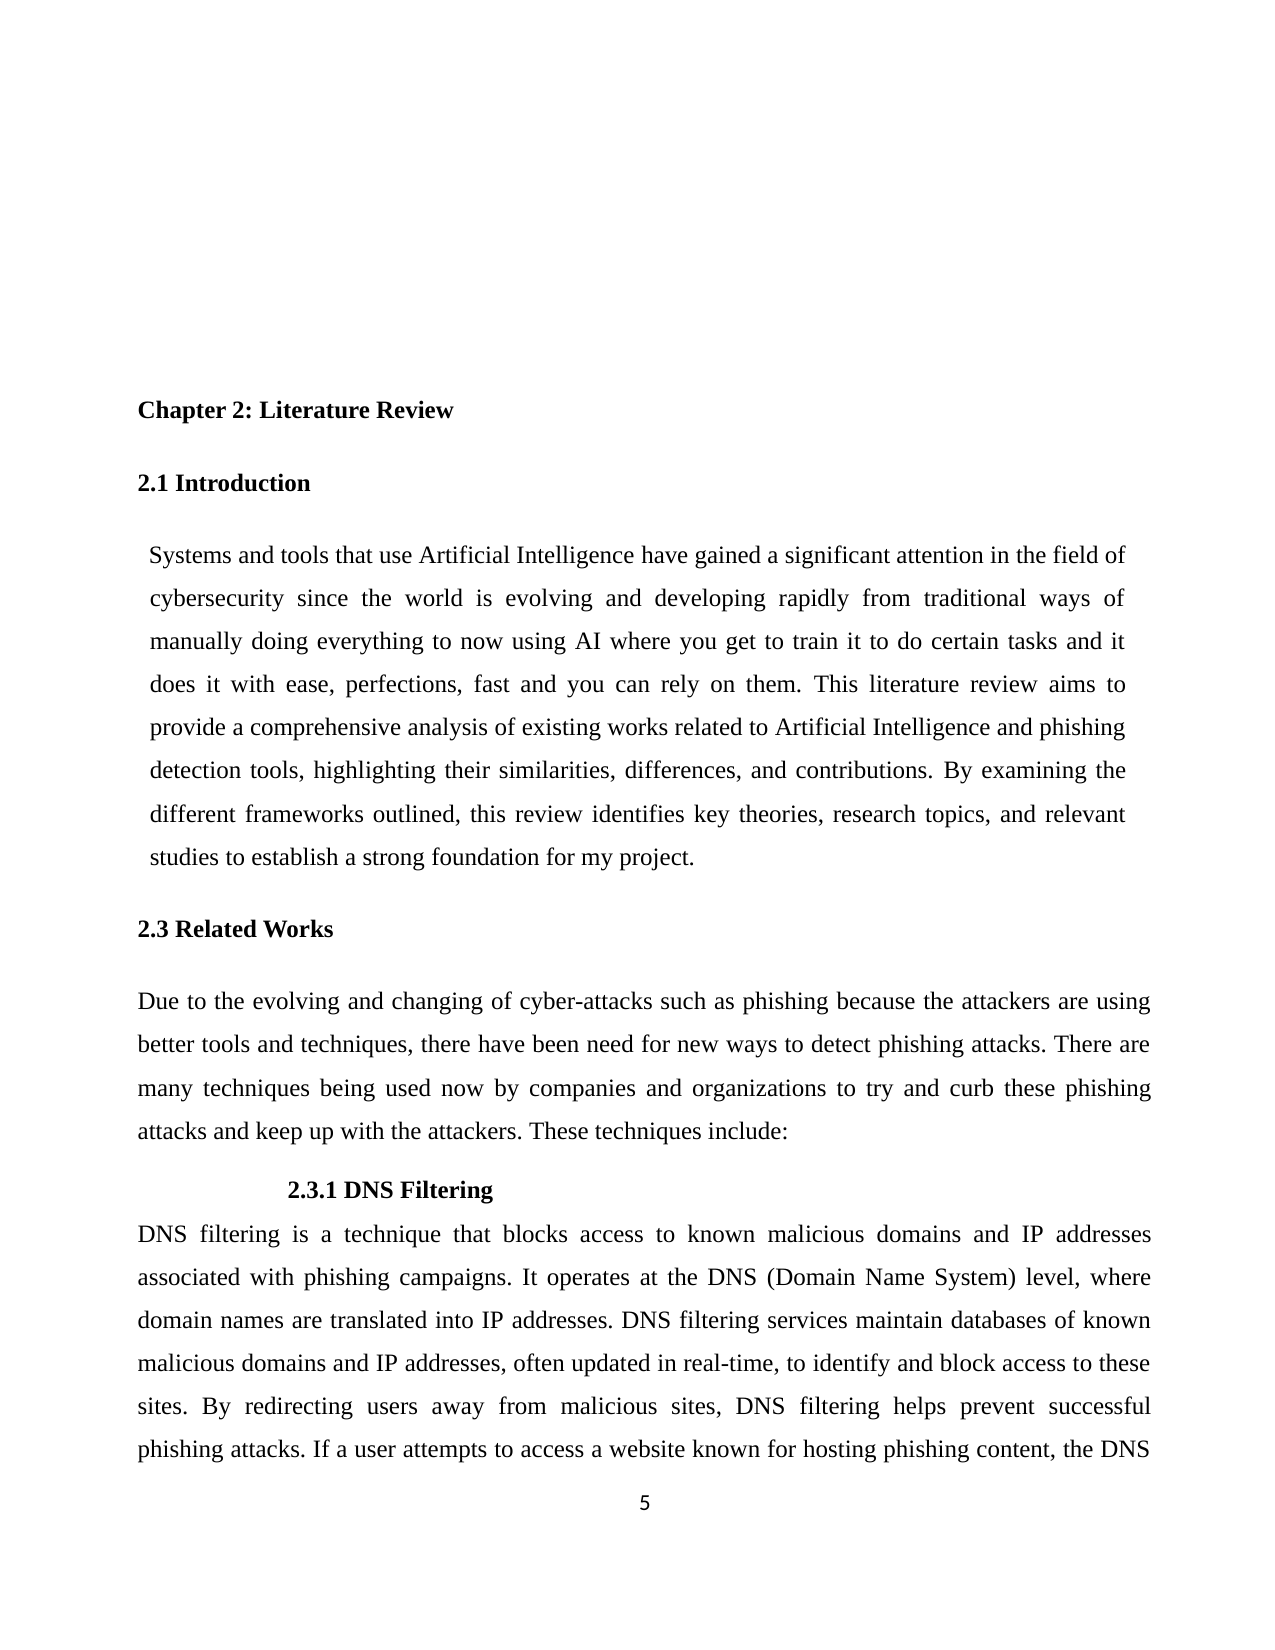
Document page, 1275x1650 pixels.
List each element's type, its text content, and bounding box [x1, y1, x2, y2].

subtitle 2.1 Introduction [137, 468, 1152, 496]
subtitle Chapter 2: Literature Review [137, 395, 1152, 424]
text Systems and tools that use Artificial Intelligence have gained a significant attention in the field of cybersecurity since the world is evolving and developing rapidly from traditional ways of manually doing everything to now using AI where you get to train it to do certain tasks and it does it with ease, perfections, fast and you can rely on them. This literature review aims to provide a comprehensive analysis of existing works related to Artificial Intelligence and phishing detection tools, highlighting their similarities, differences, and contributions. By examining the different frameworks outlined, this review identifies key theories, research topics, and relevant studies to establish a strong foundation for my project. [148, 540, 1126, 871]
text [137, 1219, 1152, 1463]
subtitle 2.3 Related Works [137, 914, 1152, 943]
subtitle 2.3.1 DNS Filtering [137, 1176, 1152, 1204]
text Due to the evolving and changing of cyber-attacks such as phishing because the attackers are using better tools and techniques, there have been need for new ways to detect phishing attacks. There are many techniques being used now by companies and organizations to try and curb these phishing attacks and keep up with the attackers. These techniques include: [137, 986, 1152, 1144]
